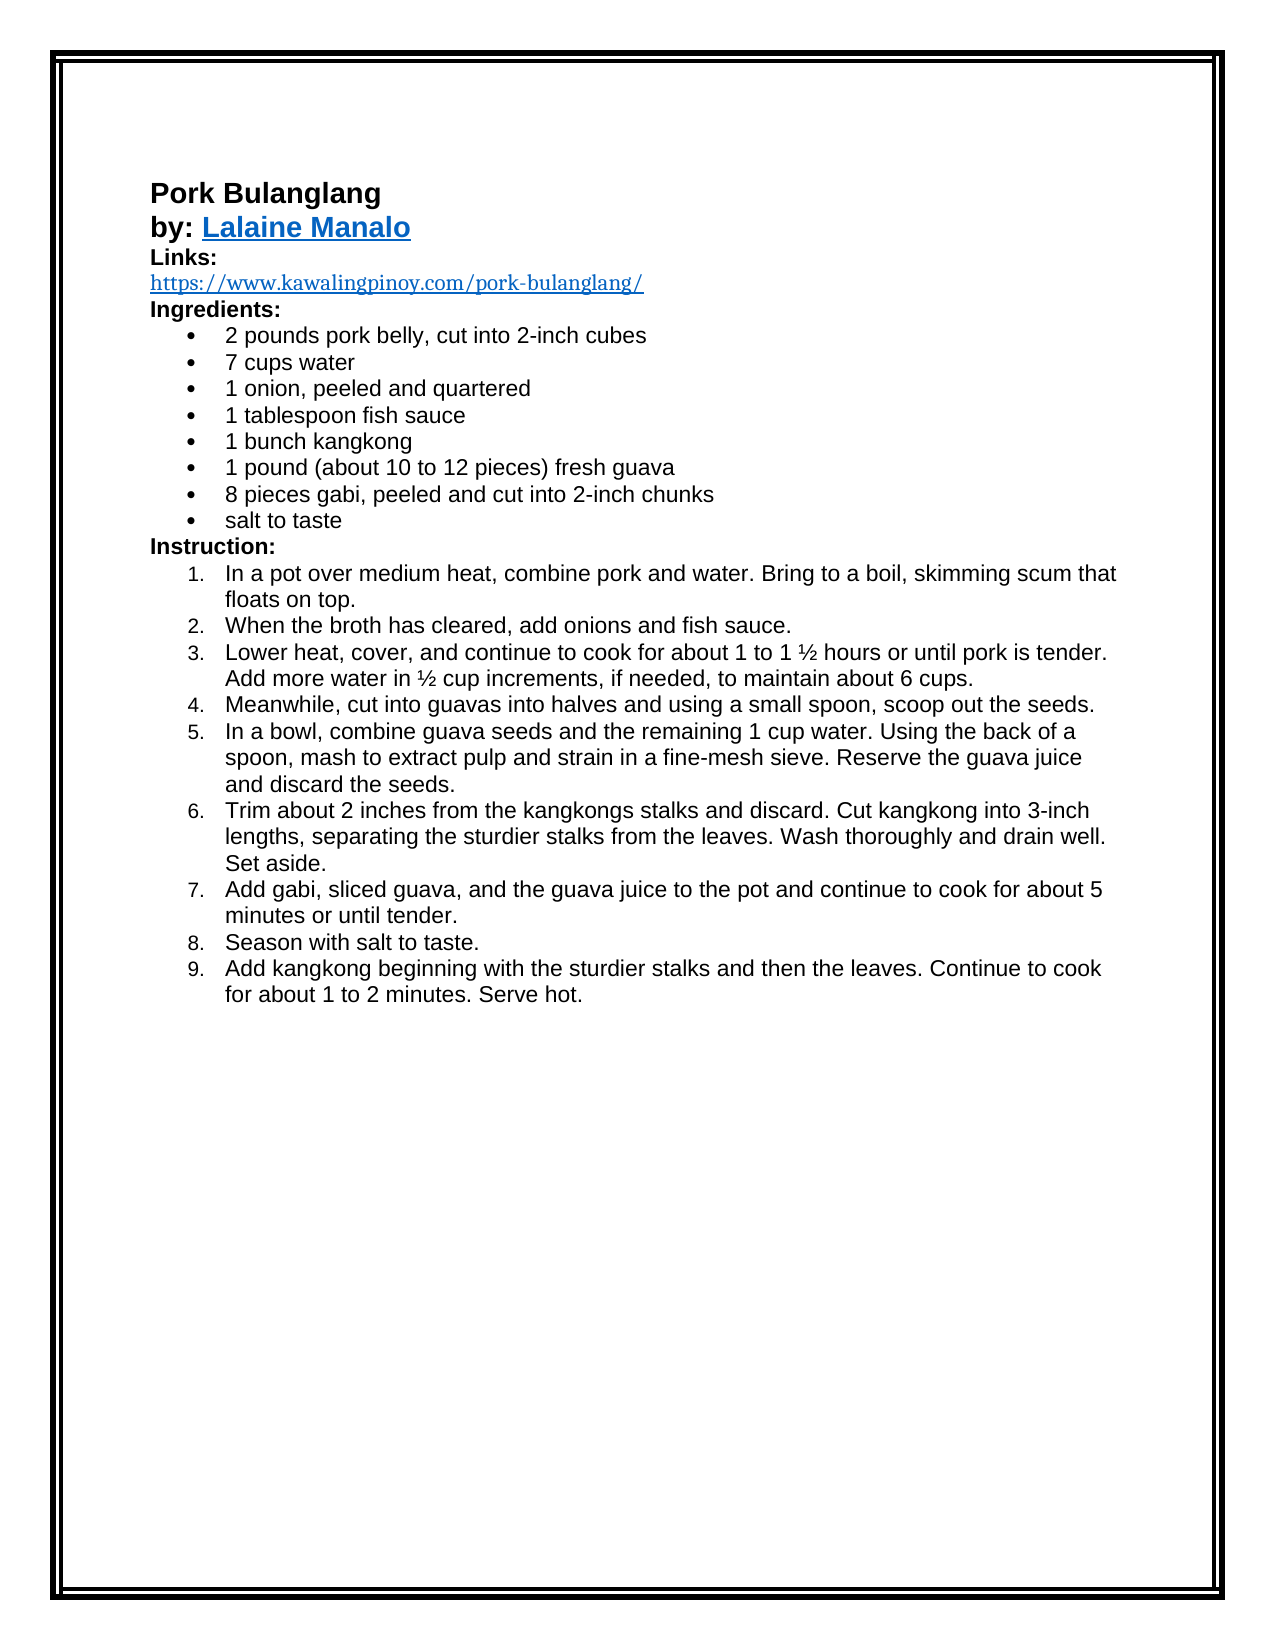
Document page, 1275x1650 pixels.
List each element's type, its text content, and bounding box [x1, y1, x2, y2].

list 7 cups water [187, 349, 1125, 375]
text Ingredients: [150, 296, 1125, 322]
list Lower heat, cover, and continue to cook for about 1 to 1 ½ hours or until pork is tender. Add more water in ½ cup increments, if needed, to maintain about 6 cups. [187, 639, 1125, 691]
list Meanwhile, cut into guavas into halves and using a small spoon, scoop out the seeds. [187, 691, 1125, 718]
list 2 pounds pork belly, cut into 2-inch cubes [187, 322, 1125, 349]
list When the broth has cleared, add onions and fish sauce. [187, 612, 1125, 639]
list 1 pound (about 10 to 12 pieces) fresh guava [187, 454, 1125, 481]
list 8 pieces gabi, peeled and cut into 2-inch chunks [187, 481, 1125, 507]
list 1 onion, peeled and quartered [187, 375, 1125, 402]
list Add gabi, sliced guava, and the guava juice to the pot and continue to cook for about 5 minutes or until tender. [187, 876, 1125, 929]
list Add kangkong beginning with the sturdier stalks and then the leaves. Continue to cook for about 1 to 2 minutes. Serve hot. [187, 955, 1125, 1008]
text Links: [150, 243, 1125, 270]
list In a bowl, combine guava seeds and the remaining 1 cup water. Using the back of a spoon, mash to extract pulp and strain in a fine-mesh sieve. Reserve the guava juice and discard the seeds. [187, 718, 1125, 797]
list Season with salt to taste. [187, 929, 1125, 955]
text https://www.kawalingpinoy.com/pork-bulanglang/ [150, 270, 1125, 296]
text Instruction: [150, 533, 1125, 560]
list Trim about 2 inches from the kangkongs stalks and discard. Cut kangkong into 3-inch lengths, separating the sturdier stalks from the leaves. Wash thoroughly and drain well. Set aside. [187, 797, 1125, 876]
text Pork Bulanglang by: Lalaine Manalo [150, 176, 1125, 243]
list salt to taste [187, 507, 1125, 533]
list 1 tablespoon fish sauce [187, 402, 1125, 428]
list In a pot over medium heat, combine pork and water. Bring to a boil, skimming scum that floats on top. [187, 560, 1125, 612]
list 1 bunch kangkong [187, 428, 1125, 454]
